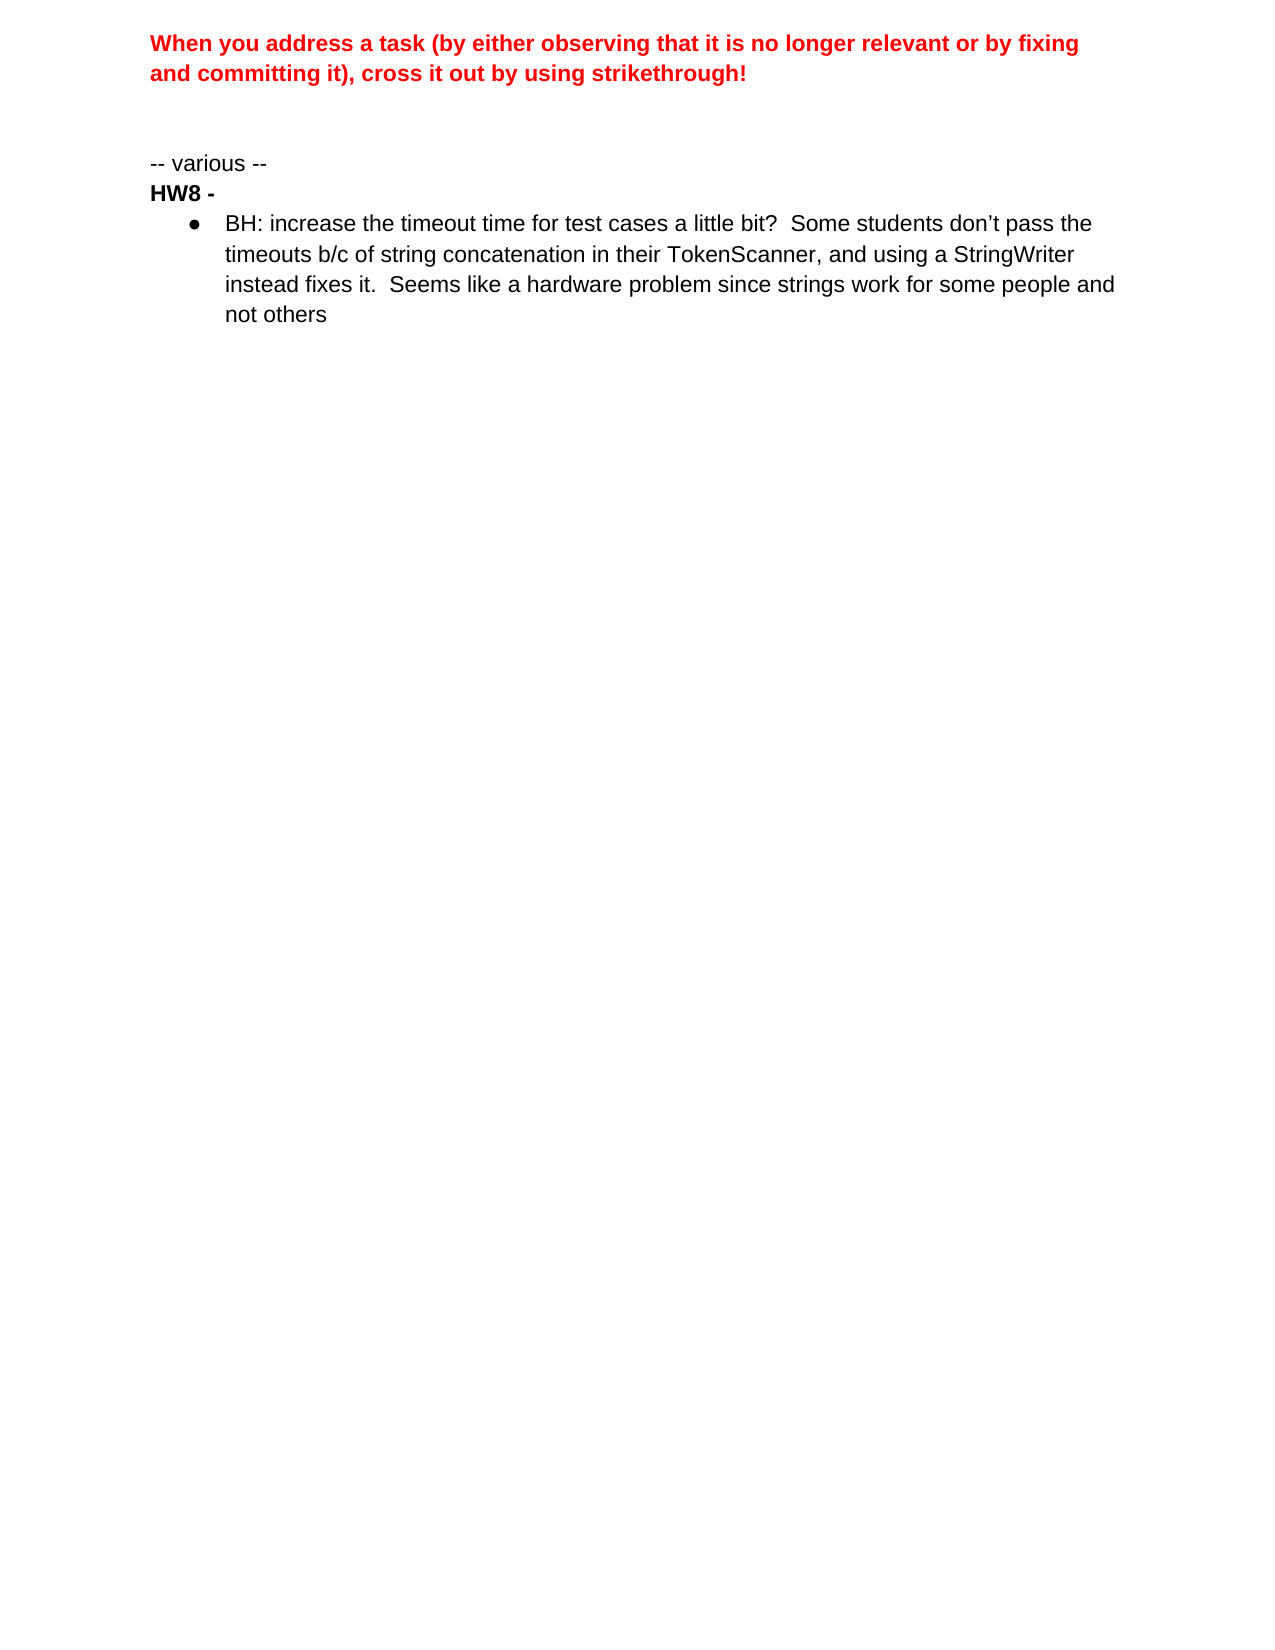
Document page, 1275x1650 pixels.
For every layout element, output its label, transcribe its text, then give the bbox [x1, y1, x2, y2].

text HW8 - [150, 180, 1125, 207]
list BH: increase the timeout time for test cases a little bit? Some students don’t pass the timeouts b/c of string concatenation in their TokenScanner, and using a StringWriter instead fixes it. Seems like a hardware problem since strings work for some people and not others [187, 210, 1125, 327]
text -- various -- [150, 150, 1125, 176]
